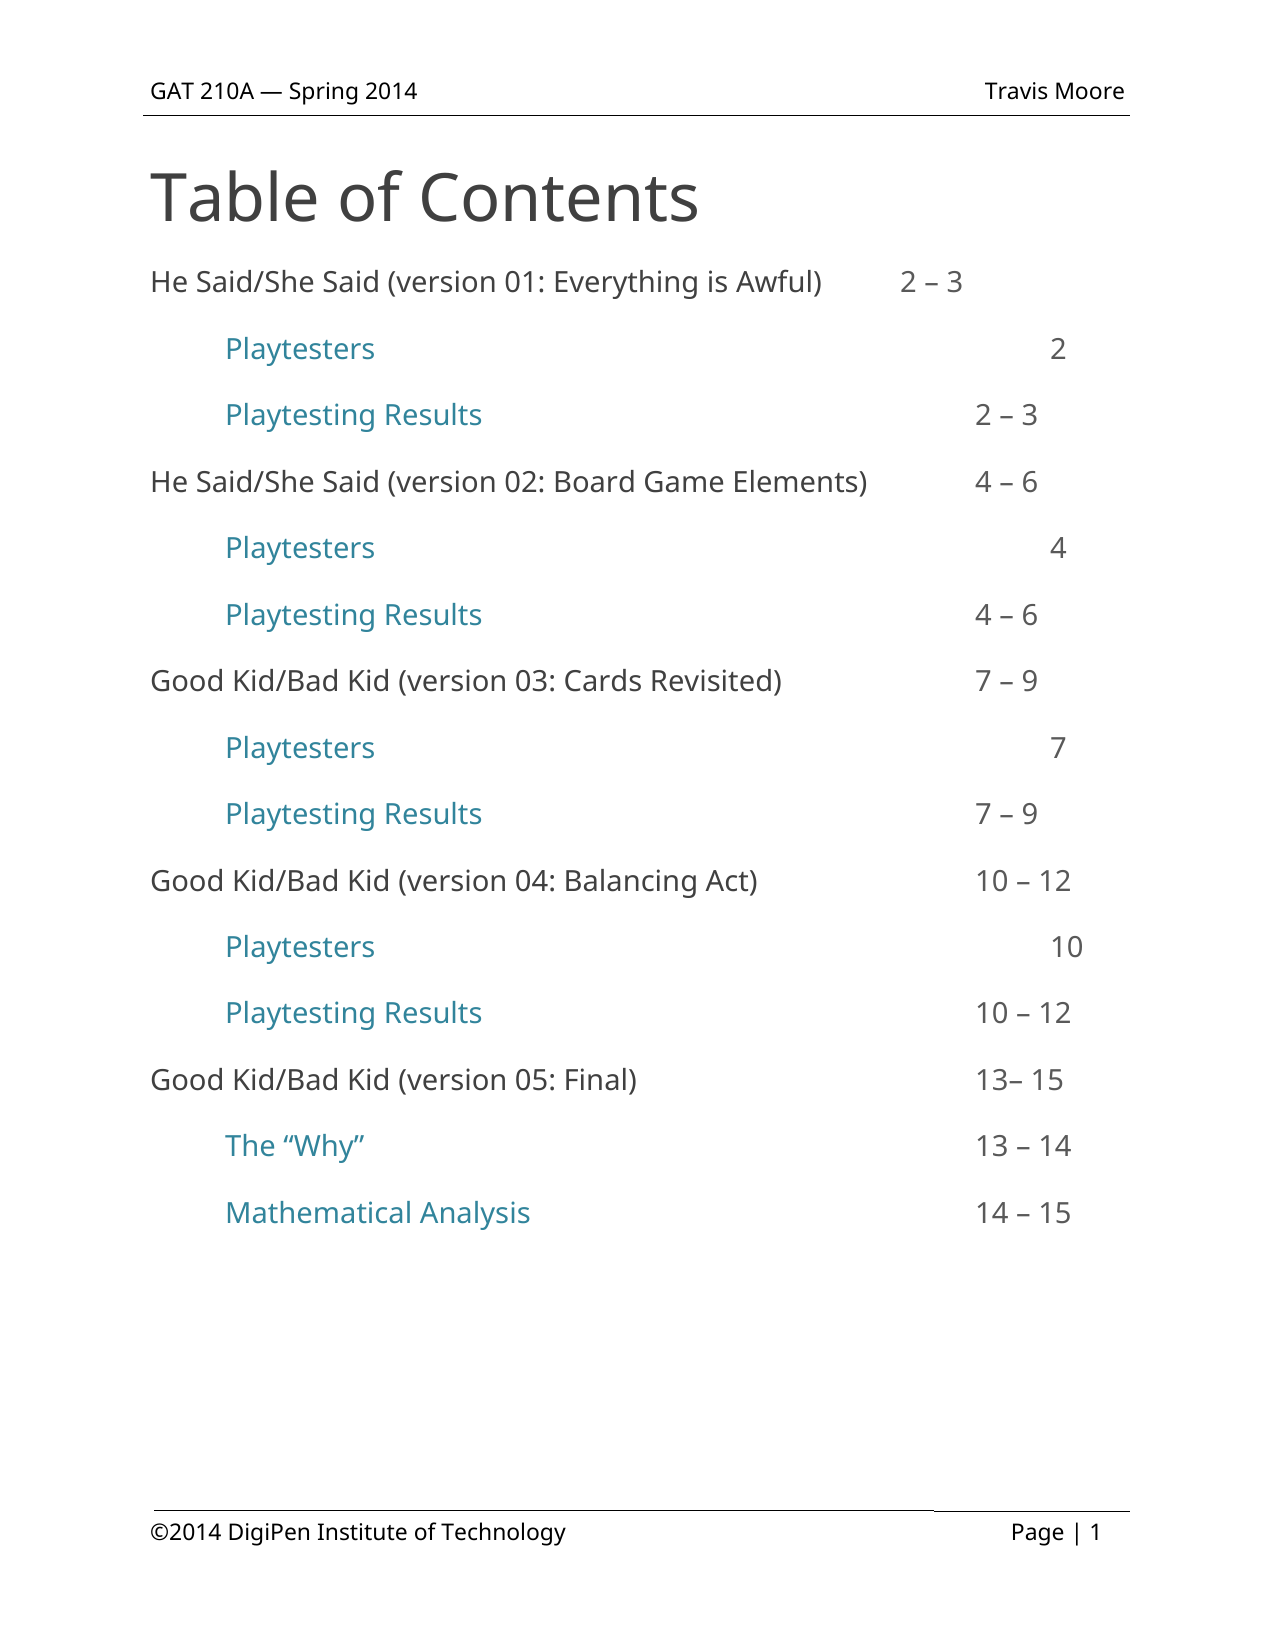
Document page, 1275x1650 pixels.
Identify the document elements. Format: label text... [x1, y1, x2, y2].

text Mathematical Analysis 14 – 15 [150, 1192, 1125, 1232]
text The “Why” 13 – 14 [150, 1126, 1125, 1165]
text Good Kid/Bad Kid (version 03: Cards Revisited) 7 – 9 [150, 660, 1125, 700]
text Playtesters 4 [150, 527, 1125, 567]
text Playtesting Results 10 – 12 [150, 993, 1125, 1032]
text He Said/She Said (version 02: Board Game Elements) 4 – 6 [150, 461, 1125, 501]
text Good Kid/Bad Kid (version 05: Final) 13– 15 [150, 1059, 1125, 1099]
text Playtesters 2 [150, 328, 1125, 368]
text Playtesting Results 7 – 9 [150, 793, 1125, 833]
text Good Kid/Bad Kid (version 04: Balancing Act) 10 – 12 [150, 860, 1125, 899]
text Playtesting Results 4 – 6 [150, 594, 1125, 634]
text He Said/She Said (version 01: Everything is Awful) 2 – 3 [150, 262, 1125, 301]
text Playtesting Results 2 – 3 [150, 394, 1125, 434]
text Playtesters 10 [150, 926, 1125, 966]
text Playtesters 7 [150, 727, 1125, 767]
text Table of Contents [150, 150, 1125, 241]
